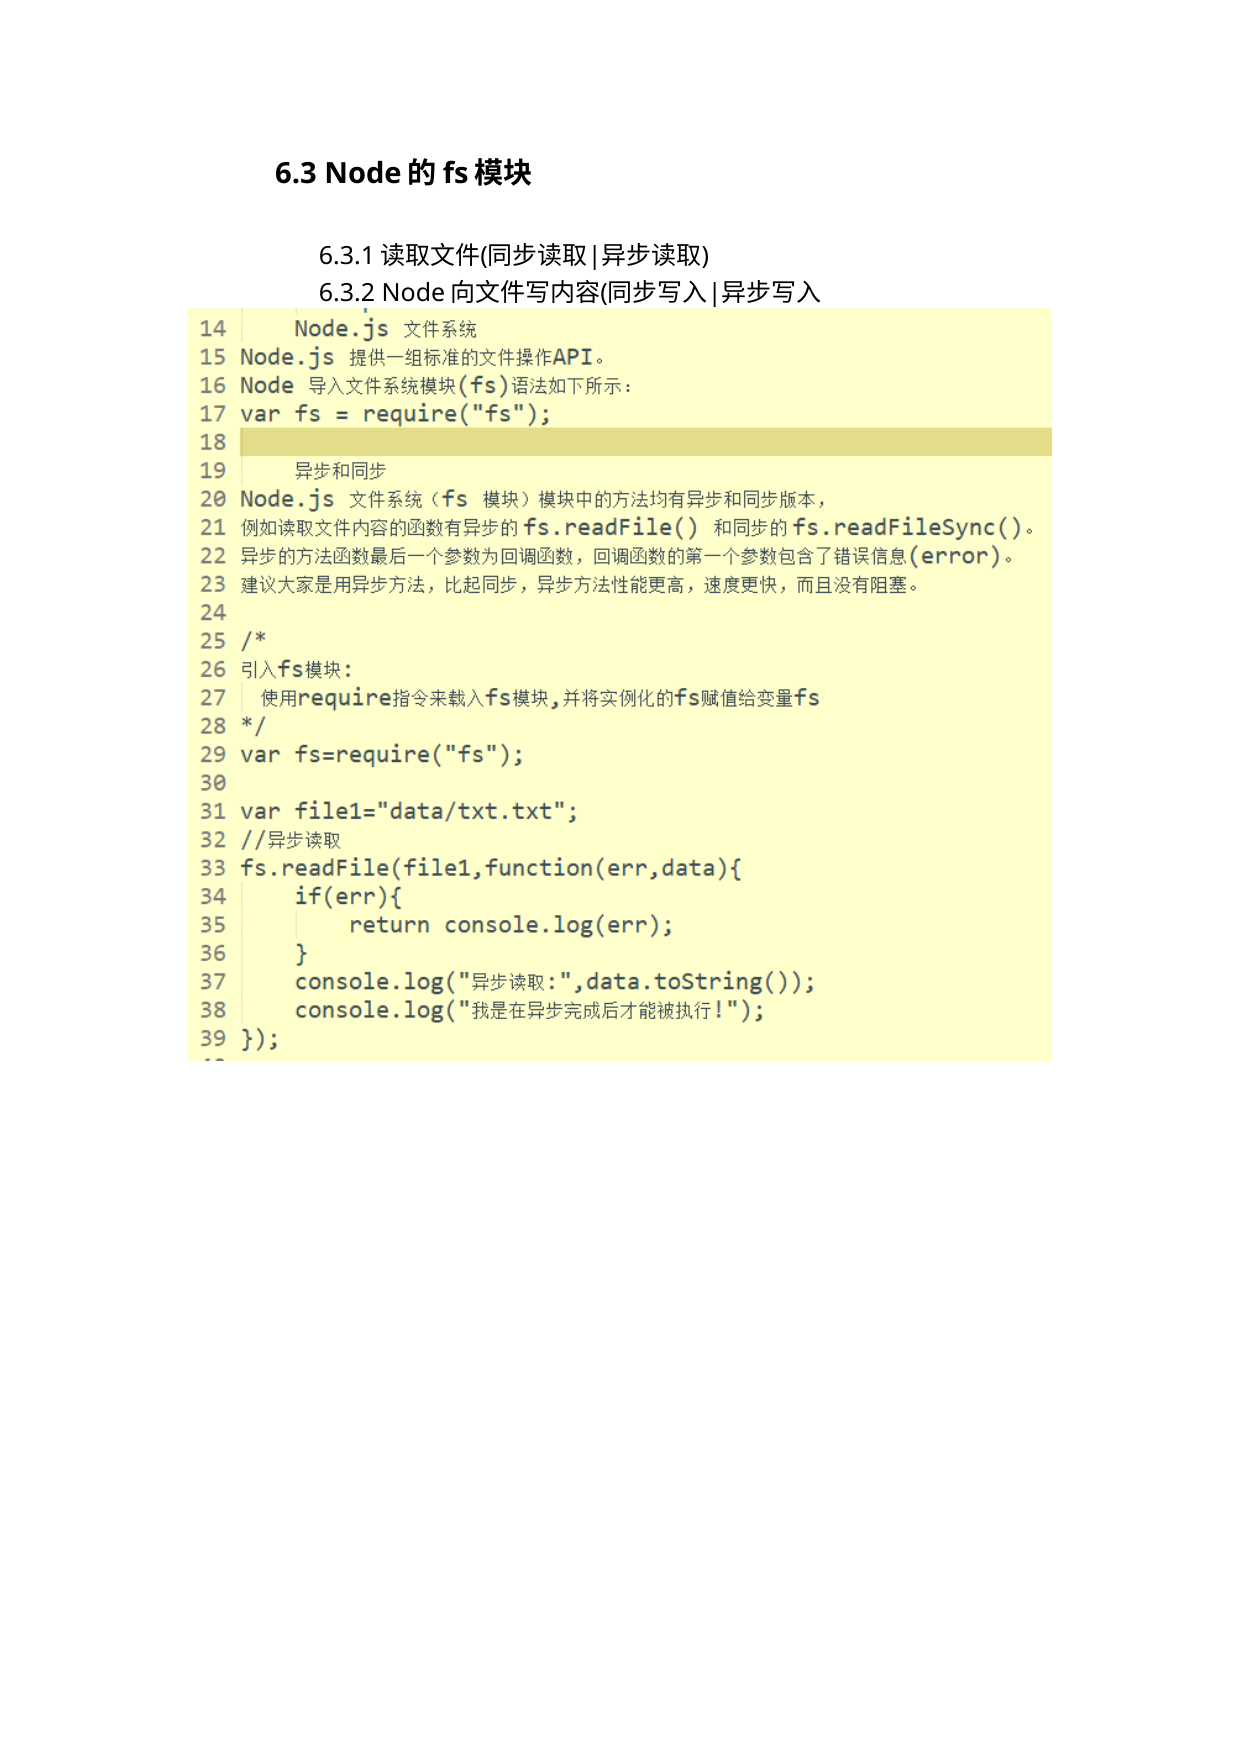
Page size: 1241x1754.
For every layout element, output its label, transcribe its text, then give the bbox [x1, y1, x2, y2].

subtitle 6.3 Node的fs模块 [187, 150, 1053, 192]
subtitle 6.3.2 Node向文件写内容(同步写入|异步写入 [238, 272, 1053, 308]
picture [187, 308, 1053, 1061]
subtitle 6.3.1读取文件(同步读取|异步读取) [238, 236, 1053, 272]
